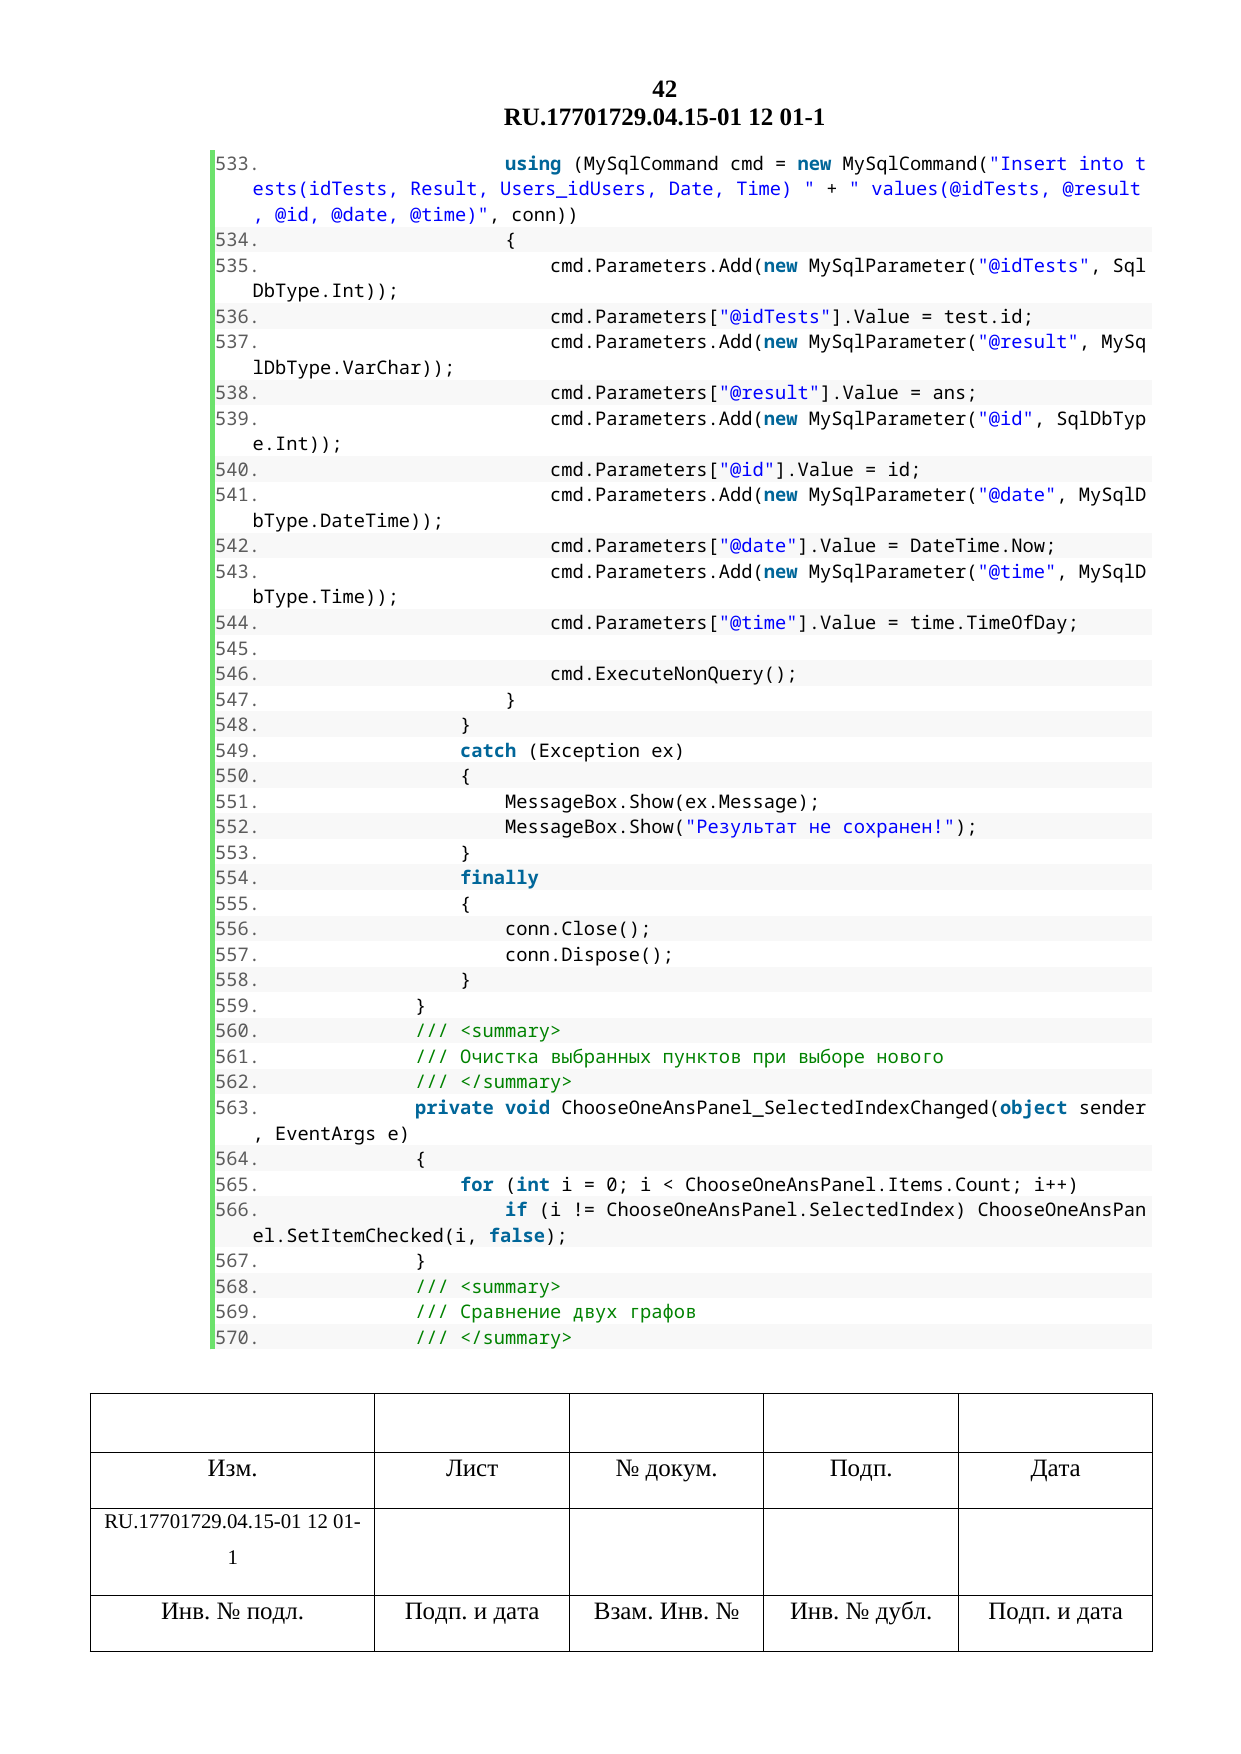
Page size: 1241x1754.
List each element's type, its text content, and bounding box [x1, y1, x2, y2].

list { [215, 890, 1152, 916]
list /// <summary> [215, 1018, 1152, 1043]
list if (i != ChooseOneAnsPanel.SelectedIndex) ChooseOneAnsPanel.SetItemChecked(i, false); [215, 1196, 1152, 1247]
list for (int i = 0; i < ChooseOneAnsPanel.Items.Count; i++) [215, 1171, 1152, 1196]
list /// </summary> [215, 1069, 1152, 1094]
list cmd.Parameters.Add(new MySqlParameter("@id", SqlDbType.Int)); [215, 405, 1152, 456]
list { [215, 227, 1152, 252]
list conn.Dispose(); [215, 941, 1152, 967]
list /// Сравнение двух графов [215, 1298, 1152, 1324]
list /// </summary> [215, 1324, 1152, 1349]
list cmd.Parameters.Add(new MySqlParameter("@idTests", SqlDbType.Int)); [215, 252, 1152, 303]
list cmd.Parameters["@time"].Value = time.TimeOfDay; [215, 609, 1152, 635]
list } [215, 1247, 1152, 1273]
list catch (Exception ex) [215, 737, 1152, 762]
list cmd.Parameters.Add(new MySqlParameter("@time", MySqlDbType.Time)); [215, 558, 1152, 609]
list { [215, 1145, 1152, 1171]
list finally [215, 864, 1152, 890]
list /// Очистка выбранных пунктов при выборе нового [215, 1043, 1152, 1069]
list cmd.Parameters["@date"].Value = DateTime.Now; [215, 533, 1152, 558]
list cmd.Parameters.Add(new MySqlParameter("@result", MySqlDbType.VarChar)); [215, 329, 1152, 380]
list } [215, 992, 1152, 1018]
list conn.Close(); [215, 916, 1152, 941]
list /// <summary> [215, 1273, 1152, 1298]
list MessageBox.Show(ex.Message); [215, 788, 1152, 813]
list using (MySqlCommand cmd = new MySqlCommand("Insert into tests(idTests, Result, Users_idUsers, Date, Time) " + " values(@idTests, @result, @id, @date, @time)", conn)) [215, 150, 1152, 227]
list } [215, 839, 1152, 864]
list } [215, 686, 1152, 711]
list { [215, 762, 1152, 788]
list MessageBox.Show("Результат не сохранен!"); [215, 813, 1152, 839]
list cmd.Parameters["@idTests"].Value = test.id; [215, 303, 1152, 329]
list } [215, 967, 1152, 992]
list cmd.Parameters.Add(new MySqlParameter("@date", MySqlDbType.DateTime)); [215, 482, 1152, 533]
list private void ChooseOneAnsPanel_SelectedIndexChanged(object sender, EventArgs e) [215, 1094, 1152, 1145]
list cmd.ExecuteNonQuery(); [215, 660, 1152, 686]
list } [215, 711, 1152, 737]
list cmd.Parameters["@id"].Value = id; [215, 456, 1152, 482]
list cmd.Parameters["@result"].Value = ans; [215, 380, 1152, 405]
